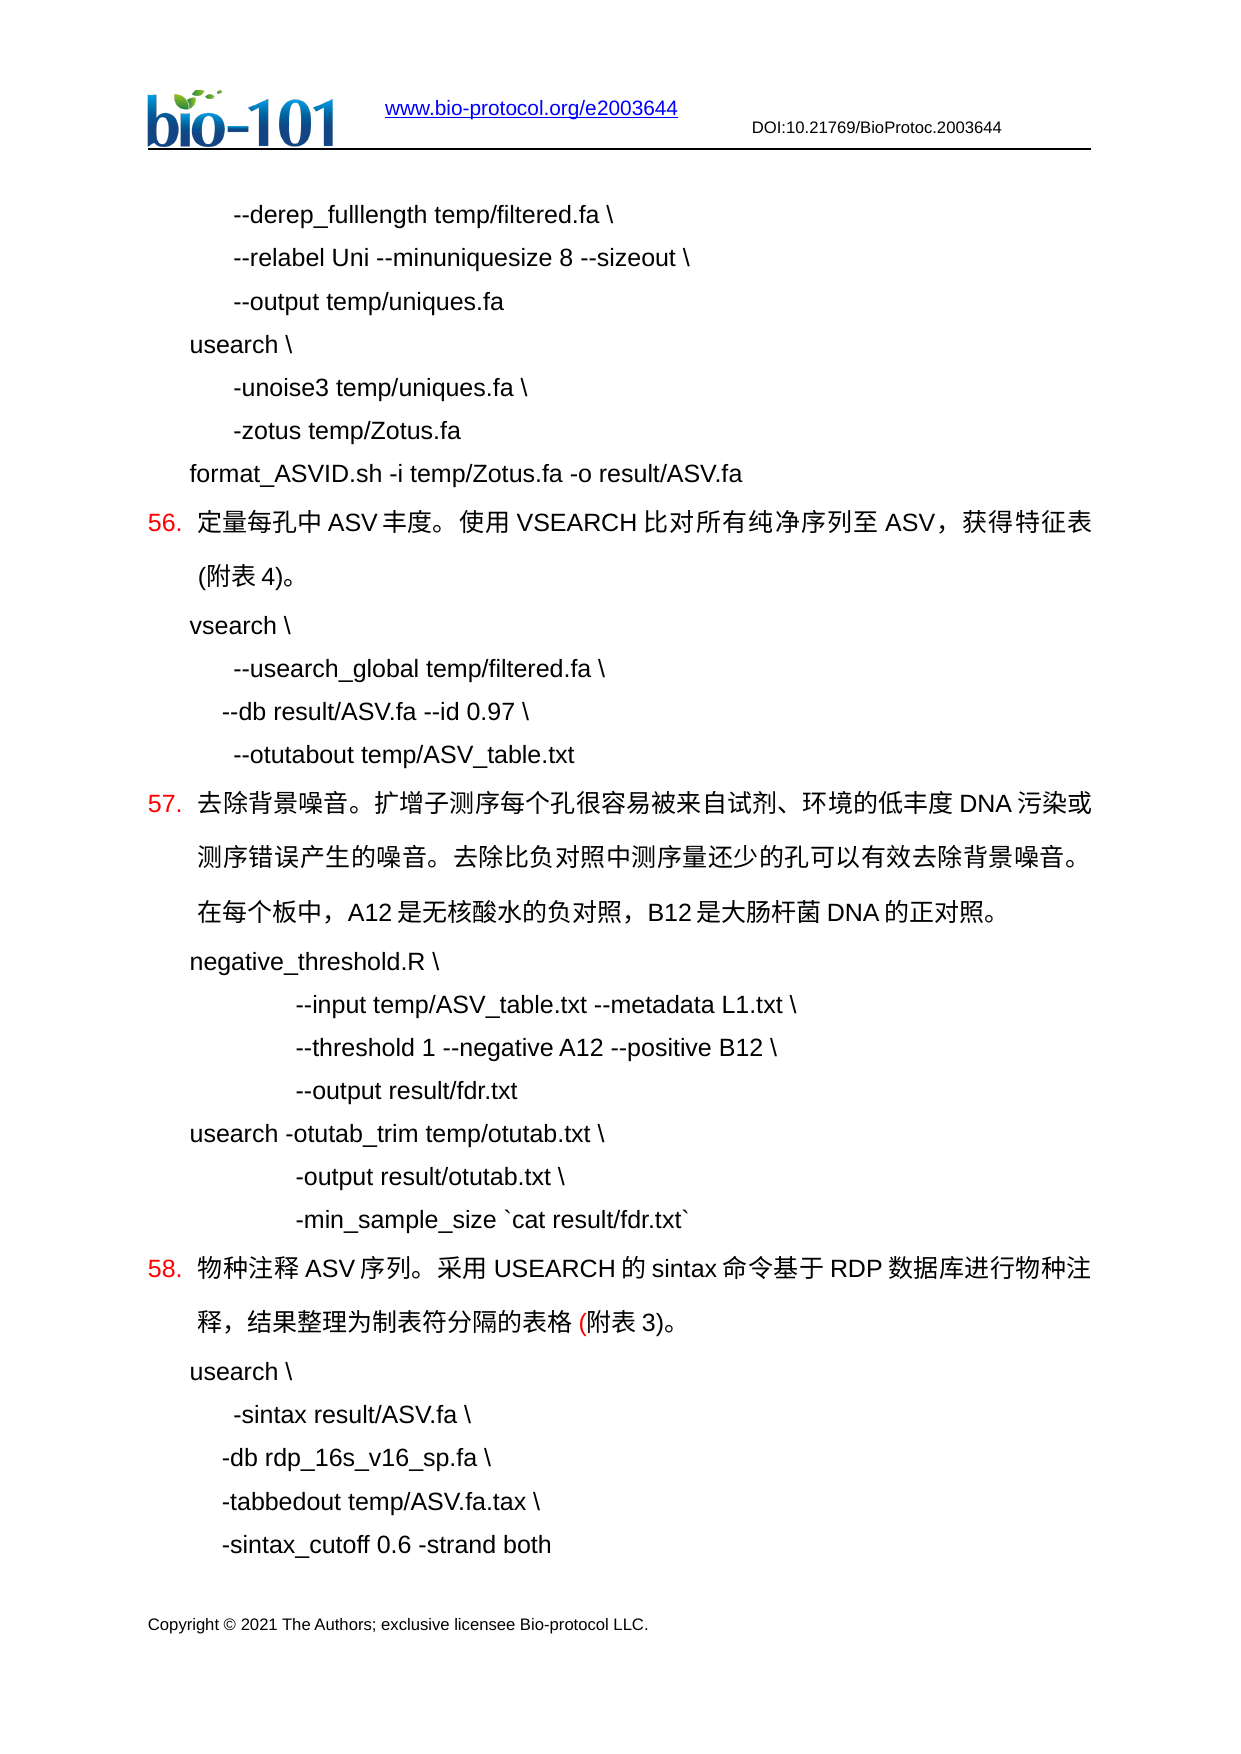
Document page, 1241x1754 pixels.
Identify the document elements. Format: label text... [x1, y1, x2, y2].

text --derep_fulllength temp/filtered.fa \ [189, 200, 1092, 229]
text usearch \ [189, 330, 1092, 358]
text --db result/ASV.fa --id 0.97 \ [189, 697, 1092, 726]
text vsearch \ [189, 611, 1092, 640]
text -unoise3 temp/uniques.fa \ [189, 373, 1092, 402]
text -sintax result/ASV.fa \ [189, 1400, 1092, 1429]
text --usearch_global temp/filtered.fa \ [189, 654, 1092, 683]
text -min_sample_size `cat result/fdr.txt` [189, 1205, 1092, 1234]
list 物种注释ASV序列。采用USEARCH的sintax命令基于RDP数据库进行物种注释，结果整理为制表符分隔的表格 (附表3)。 [148, 1248, 1092, 1339]
text usearch -otutab_trim temp/otutab.txt \ [189, 1119, 1092, 1148]
text -output result/otutab.txt \ [189, 1162, 1092, 1191]
text --otutabout temp/ASV_table.txt [189, 740, 1092, 769]
text -tabbedout temp/ASV.fa.tax \ [189, 1487, 1092, 1515]
text usearch \ [189, 1357, 1092, 1386]
text --relabel Uni --minuniquesize 8 --sizeout \ [189, 243, 1092, 272]
text negative_threshold.R \ [189, 947, 1092, 975]
list 去除背景噪音。扩增子测序每个孔很容易被来自试剂、环境的低丰度DNA污染或测序错误产生的噪音。去除比负对照中测序量还少的孔可以有效去除背景噪音。在每个板中，A12是无核酸水的负对照，B12是大肠杆菌DNA的正对照。 [148, 783, 1092, 928]
text format_ASVID.sh -i temp/Zotus.fa -o result/ASV.fa [189, 459, 1092, 488]
text --output result/fdr.txt [189, 1076, 1092, 1105]
text -sintax_cutoff 0.6 -strand both [189, 1530, 1092, 1558]
text --input temp/ASV_table.txt --metadata L1.txt \ [189, 990, 1092, 1018]
list 定量每孔中ASV丰度。使用VSEARCH比对所有纯净序列至ASV，获得特征表(附表4)。 [148, 502, 1092, 593]
picture [147, 90, 333, 147]
text --output temp/uniques.fa [189, 287, 1092, 315]
text -db rdp_16s_v16_sp.fa \ [189, 1443, 1092, 1472]
text -zotus temp/Zotus.fa [189, 416, 1092, 445]
text --threshold 1 --negative A12 --positive B12 \ [189, 1033, 1092, 1062]
